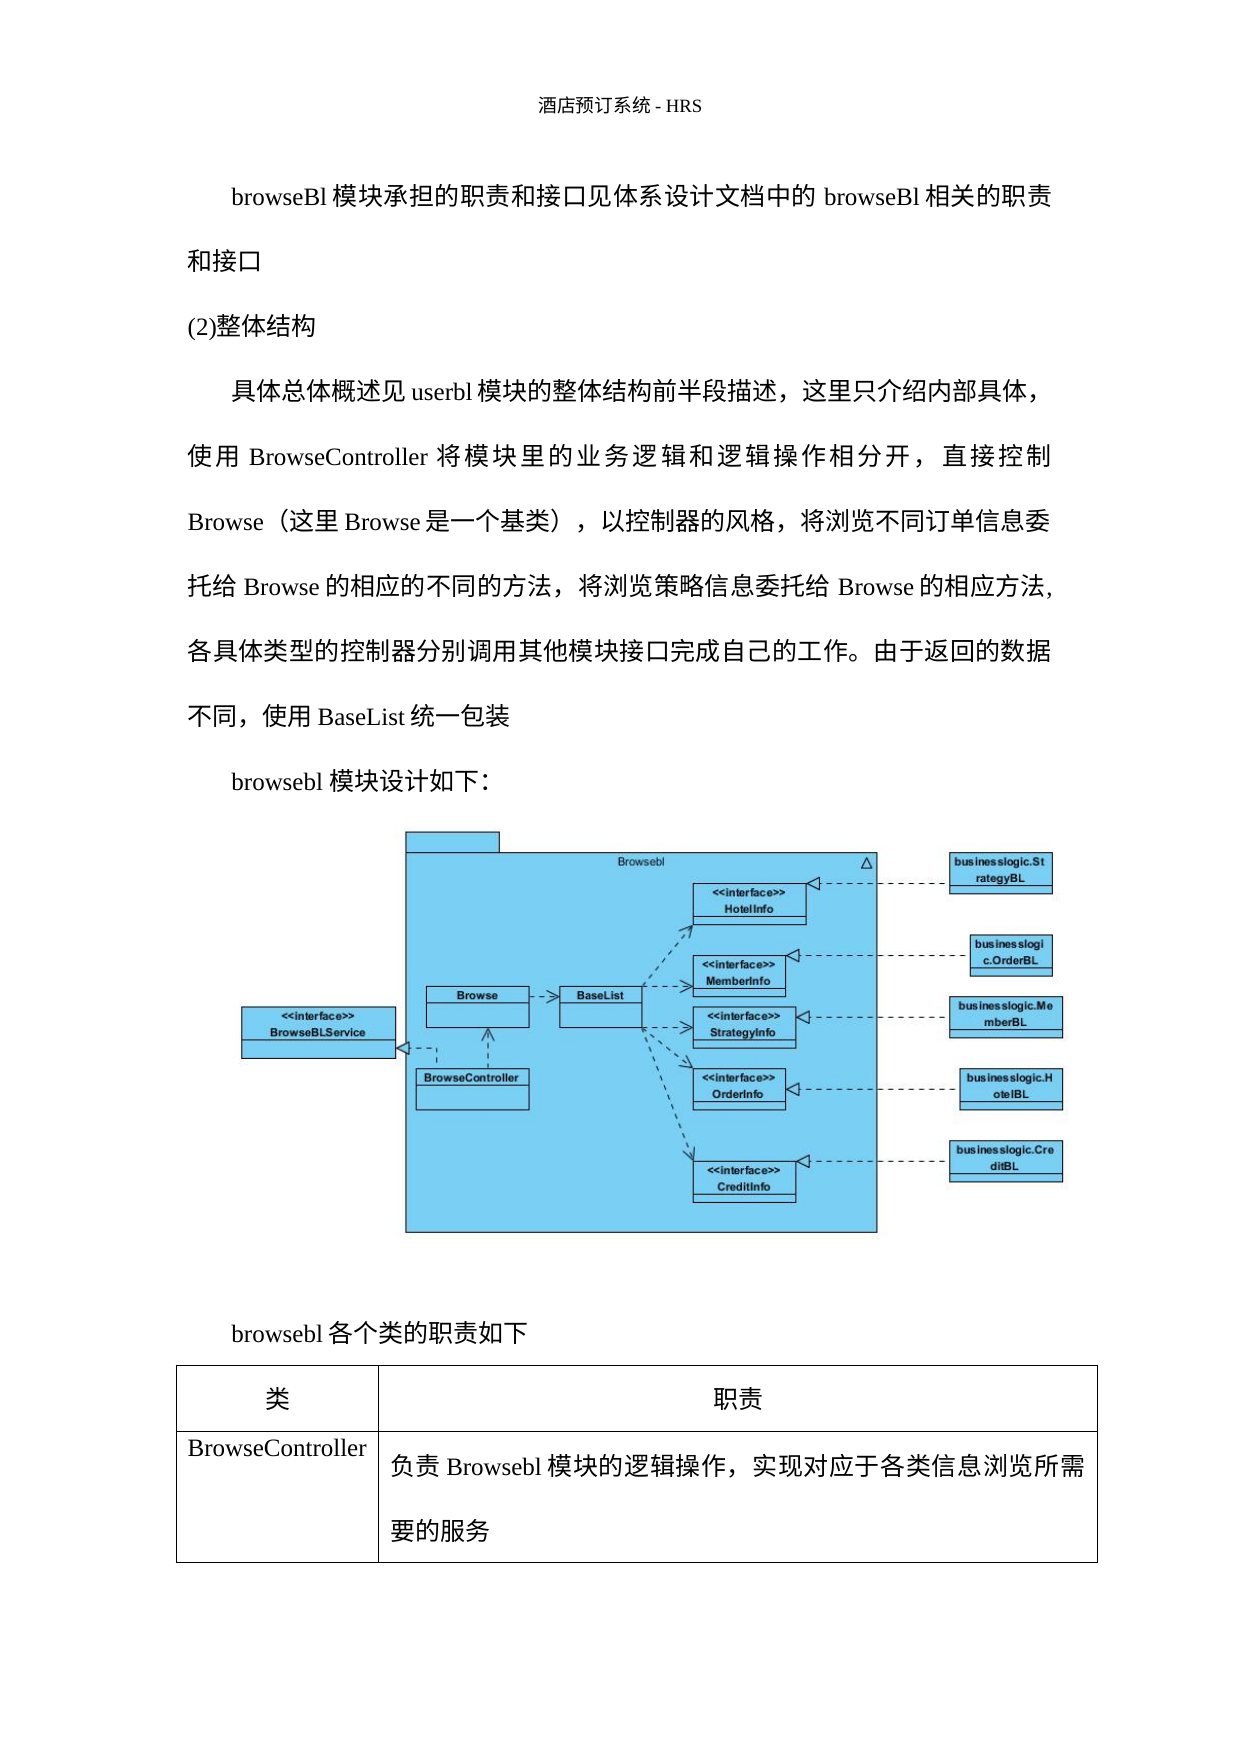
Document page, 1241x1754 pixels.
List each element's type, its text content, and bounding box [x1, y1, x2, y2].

table_header 类 [177, 1366, 378, 1431]
text browseBl模块承担的职责和接口见体系设计文档中的browseBl相关的职责和接口 [187, 162, 1053, 292]
table_cell 负责Browsebl模块的逻辑操作，实现对应于各类信息浏览所需要的服务 [379, 1432, 1097, 1562]
list 整体结构 [187, 292, 1053, 357]
table_header 职责 [379, 1366, 1097, 1431]
picture [231, 812, 1096, 1274]
text browsebl各个类的职责如下 [187, 1299, 1053, 1364]
text browsebl 模块设计如下： [187, 747, 1053, 812]
table_cell BrowseController [177, 1432, 378, 1562]
text 具体总体概述见userbl模块的整体结构前半段描述，这里只介绍内部具体，使用BrowseController将模块里的业务逻辑和逻辑操作相分开，直接控制Browse（这里Browse是一个基类），以控制器的风格，将浏览不同订单信息委托给Browse的相应的不同的方法，将浏览策略信息委托给Browse的相应方法,各具体类型的控制器分别调用其他模块接口完成自己的工作。由于返回的数据不同，使用BaseList统一包装 [187, 357, 1053, 747]
